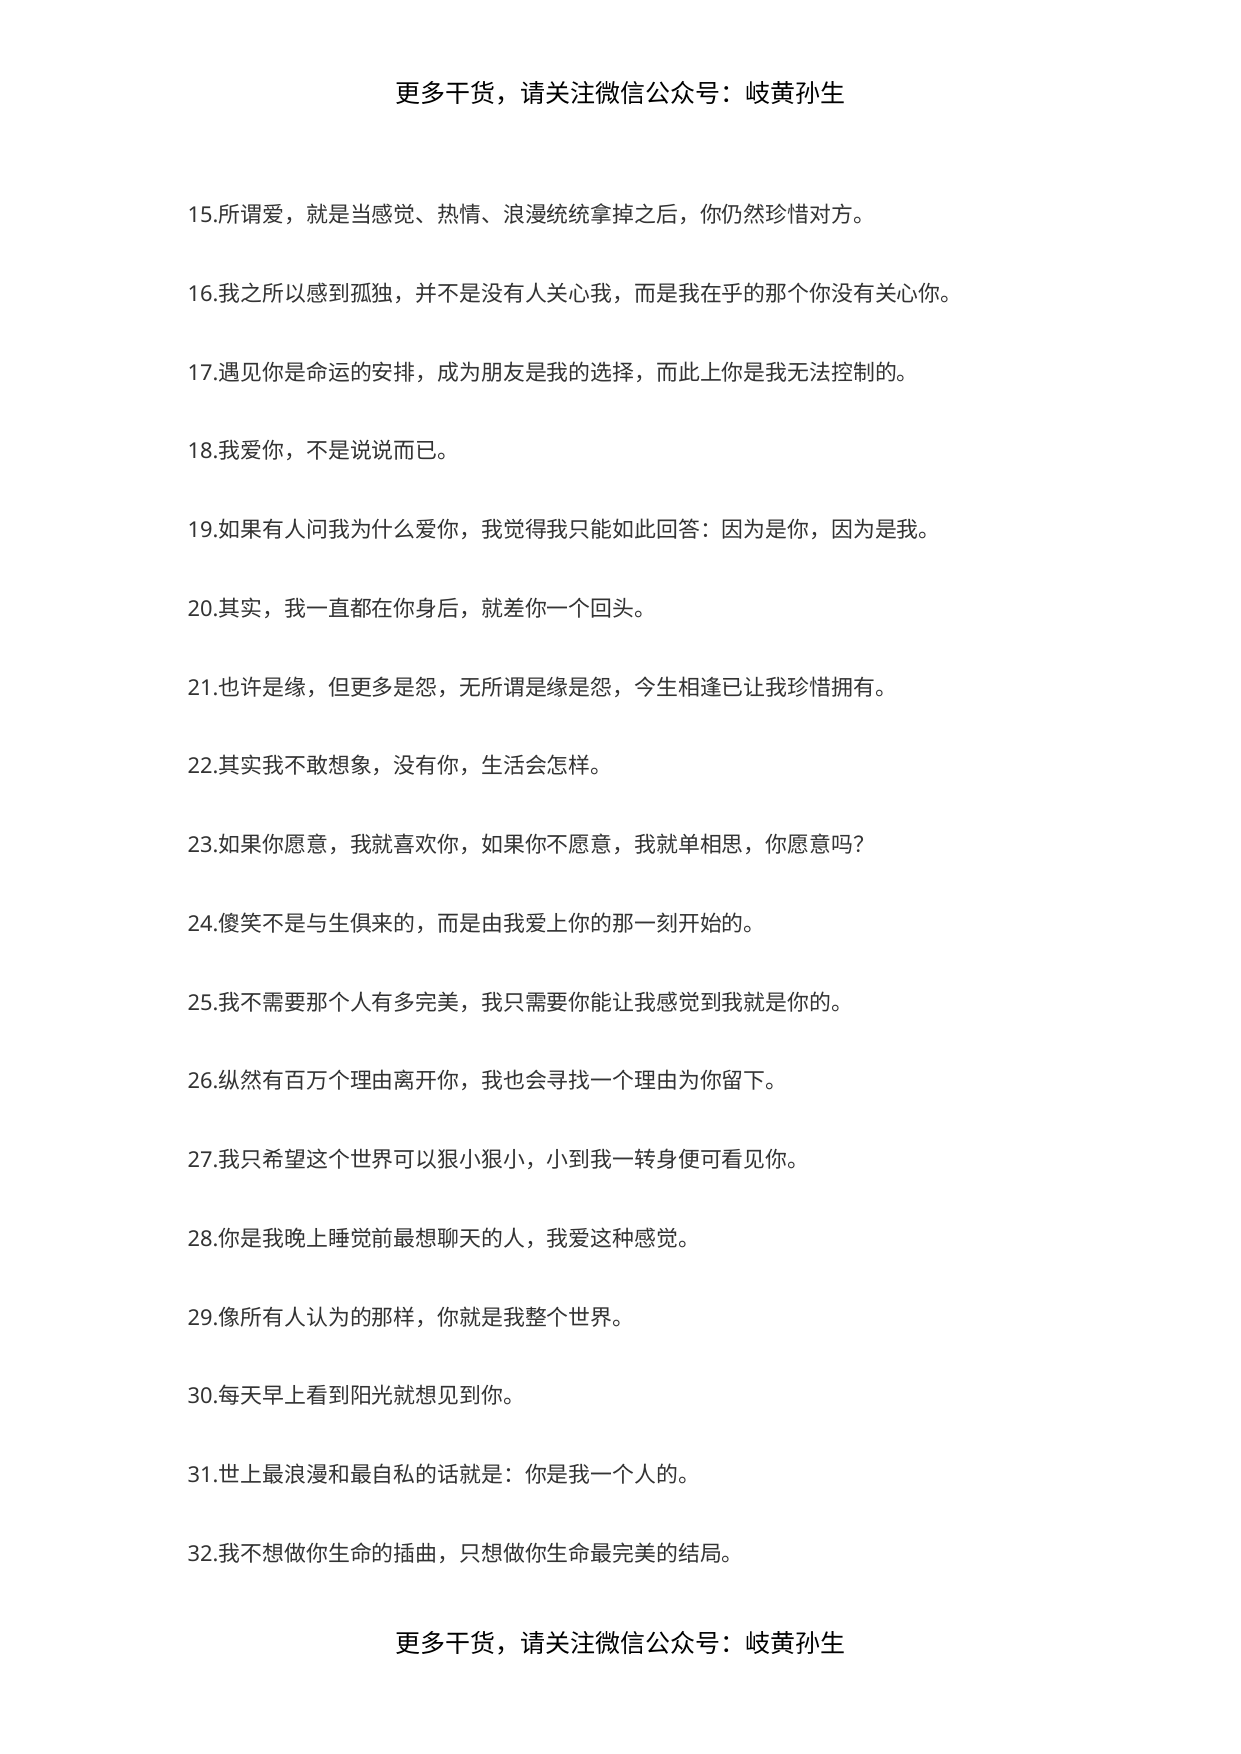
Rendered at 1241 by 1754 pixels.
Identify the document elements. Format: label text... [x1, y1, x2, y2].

text 19.如果有人问我为什么爱你，我觉得我只能如此回答：因为是你，因为是我。 [187, 504, 1053, 544]
text 16.我之所以感到孤独，并不是没有人关心我，而是我在乎的那个你没有关心你。 [187, 268, 1053, 307]
text 31.世上最浪漫和最自私的话就是：你是我一个人的。 [187, 1449, 1053, 1489]
text 32.我不想做你生命的插曲，只想做你生命最完美的结局。 [187, 1528, 1053, 1567]
text 20.其实，我一直都在你身后，就差你一个回头。 [187, 583, 1053, 622]
text 28.你是我晚上睡觉前最想聊天的人，我爱这种感觉。 [187, 1213, 1053, 1252]
text 21.也许是缘，但更多是怨，无所谓是缘是怨，今生相逢已让我珍惜拥有。 [187, 662, 1053, 701]
text 29.像所有人认为的那样，你就是我整个世界。 [187, 1292, 1053, 1331]
text 25.我不需要那个人有多完美，我只需要你能让我感觉到我就是你的。 [187, 977, 1053, 1016]
text 22.其实我不敢想象，没有你，生活会怎样。 [187, 741, 1053, 780]
text 17.遇见你是命运的安排，成为朋友是我的选择，而此上你是我无法控制的。 [187, 347, 1053, 386]
text 27.我只希望这个世界可以狠小狠小，小到我一转身便可看见你。 [187, 1134, 1053, 1174]
text 26.纵然有百万个理由离开你，我也会寻找一个理由为你留下。 [187, 1056, 1053, 1095]
text 18.我爱你，不是说说而已。 [187, 426, 1053, 465]
text 24.傻笑不是与生俱来的，而是由我爱上你的那一刻开始的。 [187, 898, 1053, 937]
text 30.每天早上看到阳光就想见到你。 [187, 1371, 1053, 1410]
text 23.如果你愿意，我就喜欢你，如果你不愿意，我就单相思，你愿意吗？ [187, 819, 1053, 859]
text 15.所谓爱，就是当感觉、热情、浪漫统统拿掉之后，你仍然珍惜对方。 [187, 189, 1053, 229]
